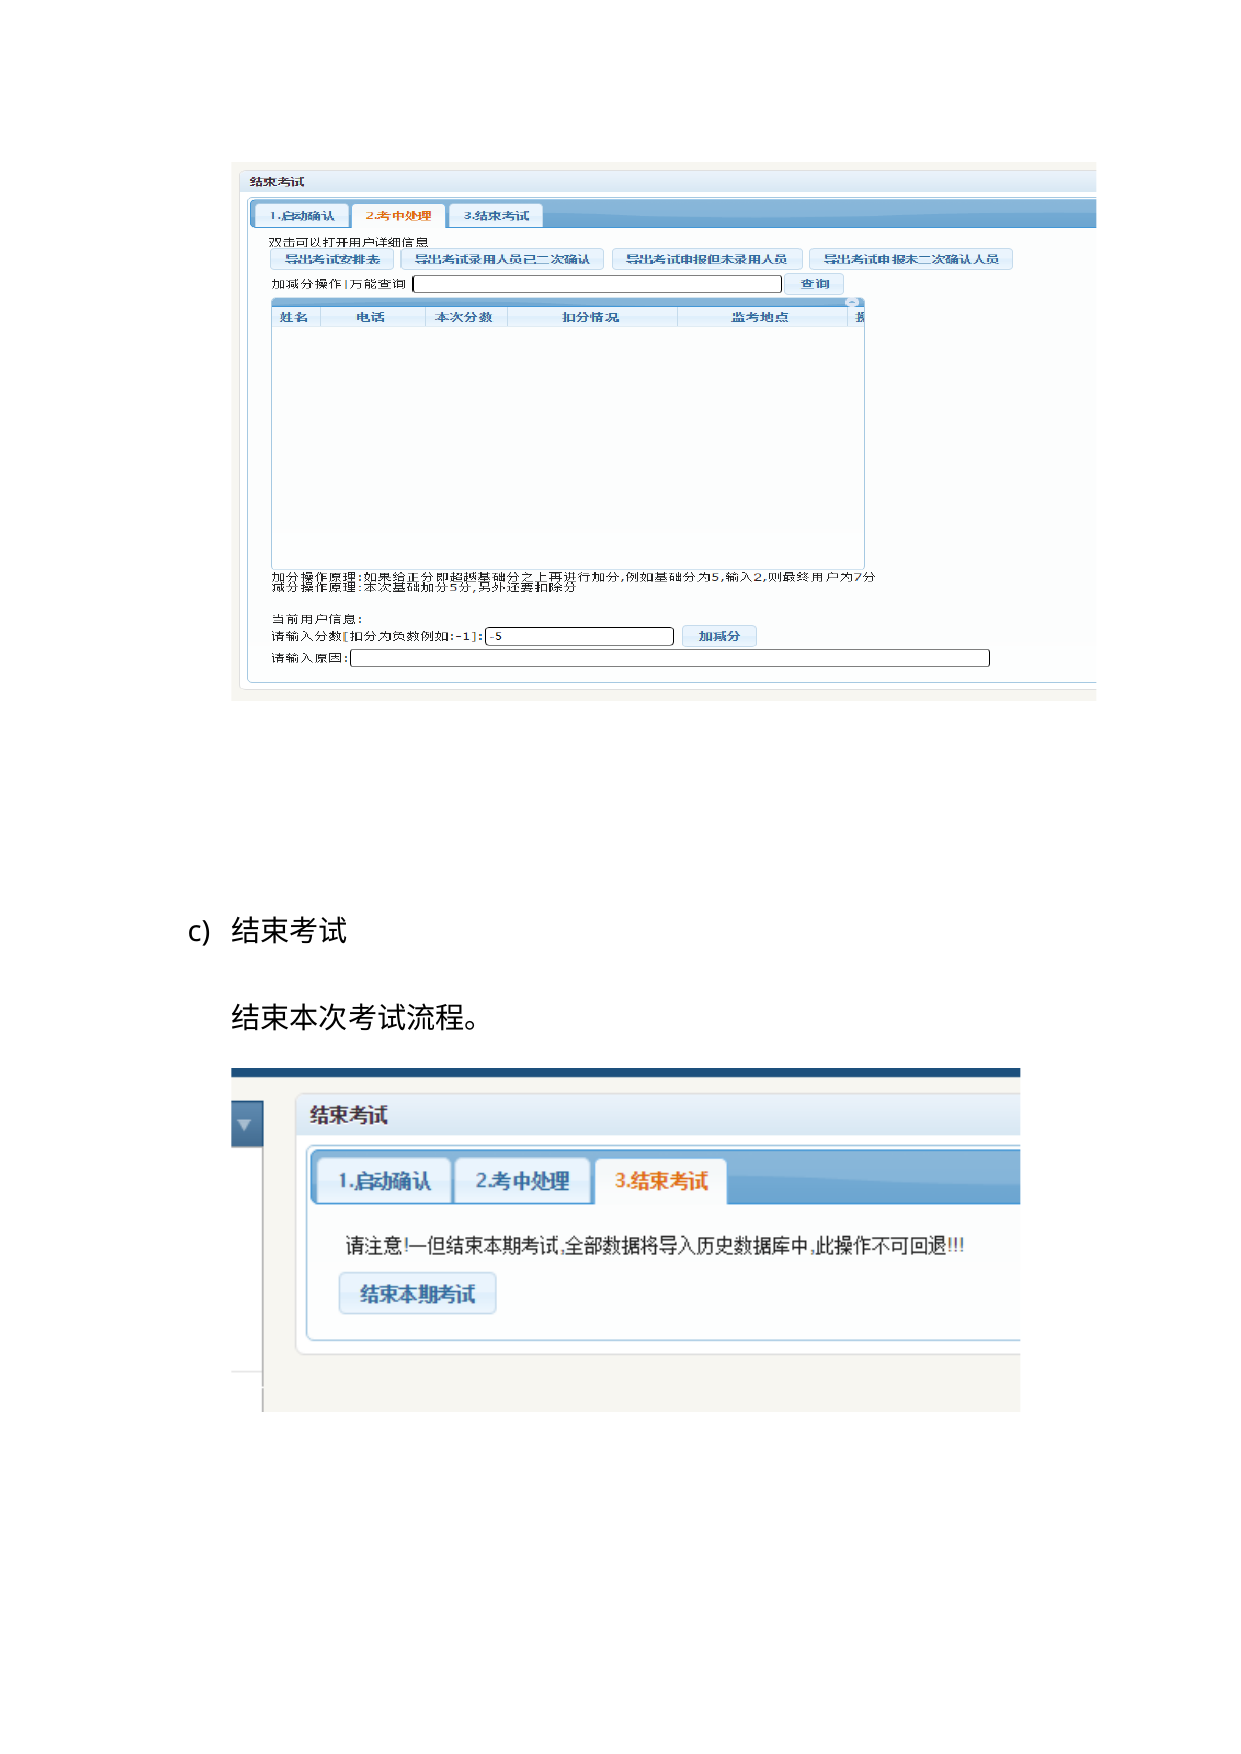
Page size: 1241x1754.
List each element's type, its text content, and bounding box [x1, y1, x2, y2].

list 结束本次考试流程。 [231, 983, 1053, 1048]
picture [231, 1068, 1021, 1412]
picture [231, 162, 1097, 701]
list 结束考试 [187, 897, 1053, 962]
